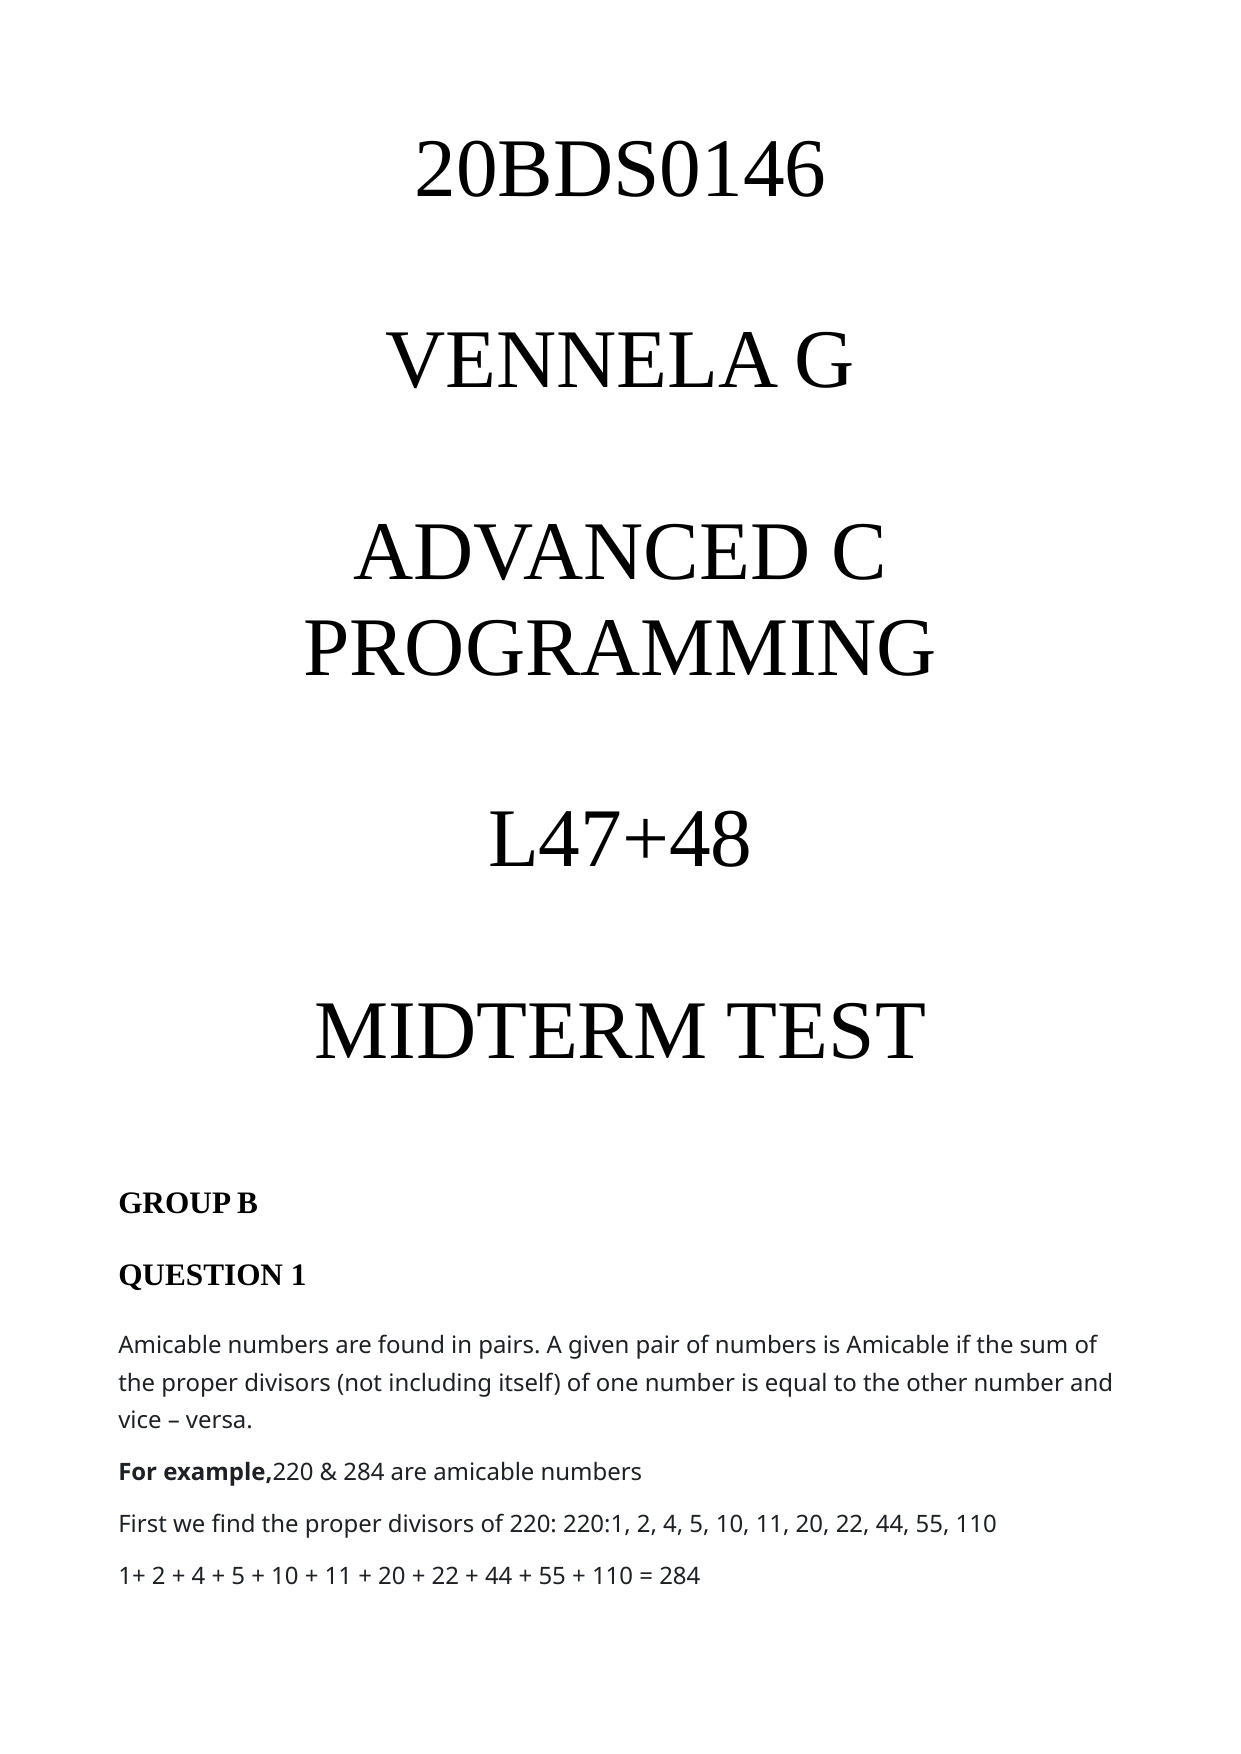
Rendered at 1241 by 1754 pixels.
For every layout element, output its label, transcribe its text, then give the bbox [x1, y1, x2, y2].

text VENNELA G [118, 310, 1122, 406]
text Amicable numbers are found in pairs. A given pair of numbers is Amicable if the sum of the proper divisors (not including itself) of one number is equal to the other number and vice – versa. [118, 1328, 1122, 1435]
text QUESTION 1 [118, 1256, 1122, 1292]
text 1+ 2 + 4 + 5 + 10 + 11 + 20 + 22 + 44 + 55 + 110 = 284 [118, 1559, 1122, 1591]
text 20BDS0146 [118, 118, 1122, 214]
text For example,220 & 284 are amicable numbers [118, 1455, 1122, 1487]
text ADVANCED C PROGRAMMING [118, 501, 1122, 693]
text First we find the proper divisors of 220: 220:1, 2, 4, 5, 10, 11, 20, 22, 44, 55, 110 [118, 1507, 1122, 1539]
text GROUP B [118, 1184, 1122, 1220]
text MIDTERM TEST [118, 981, 1122, 1076]
text L47+48 [118, 789, 1122, 885]
